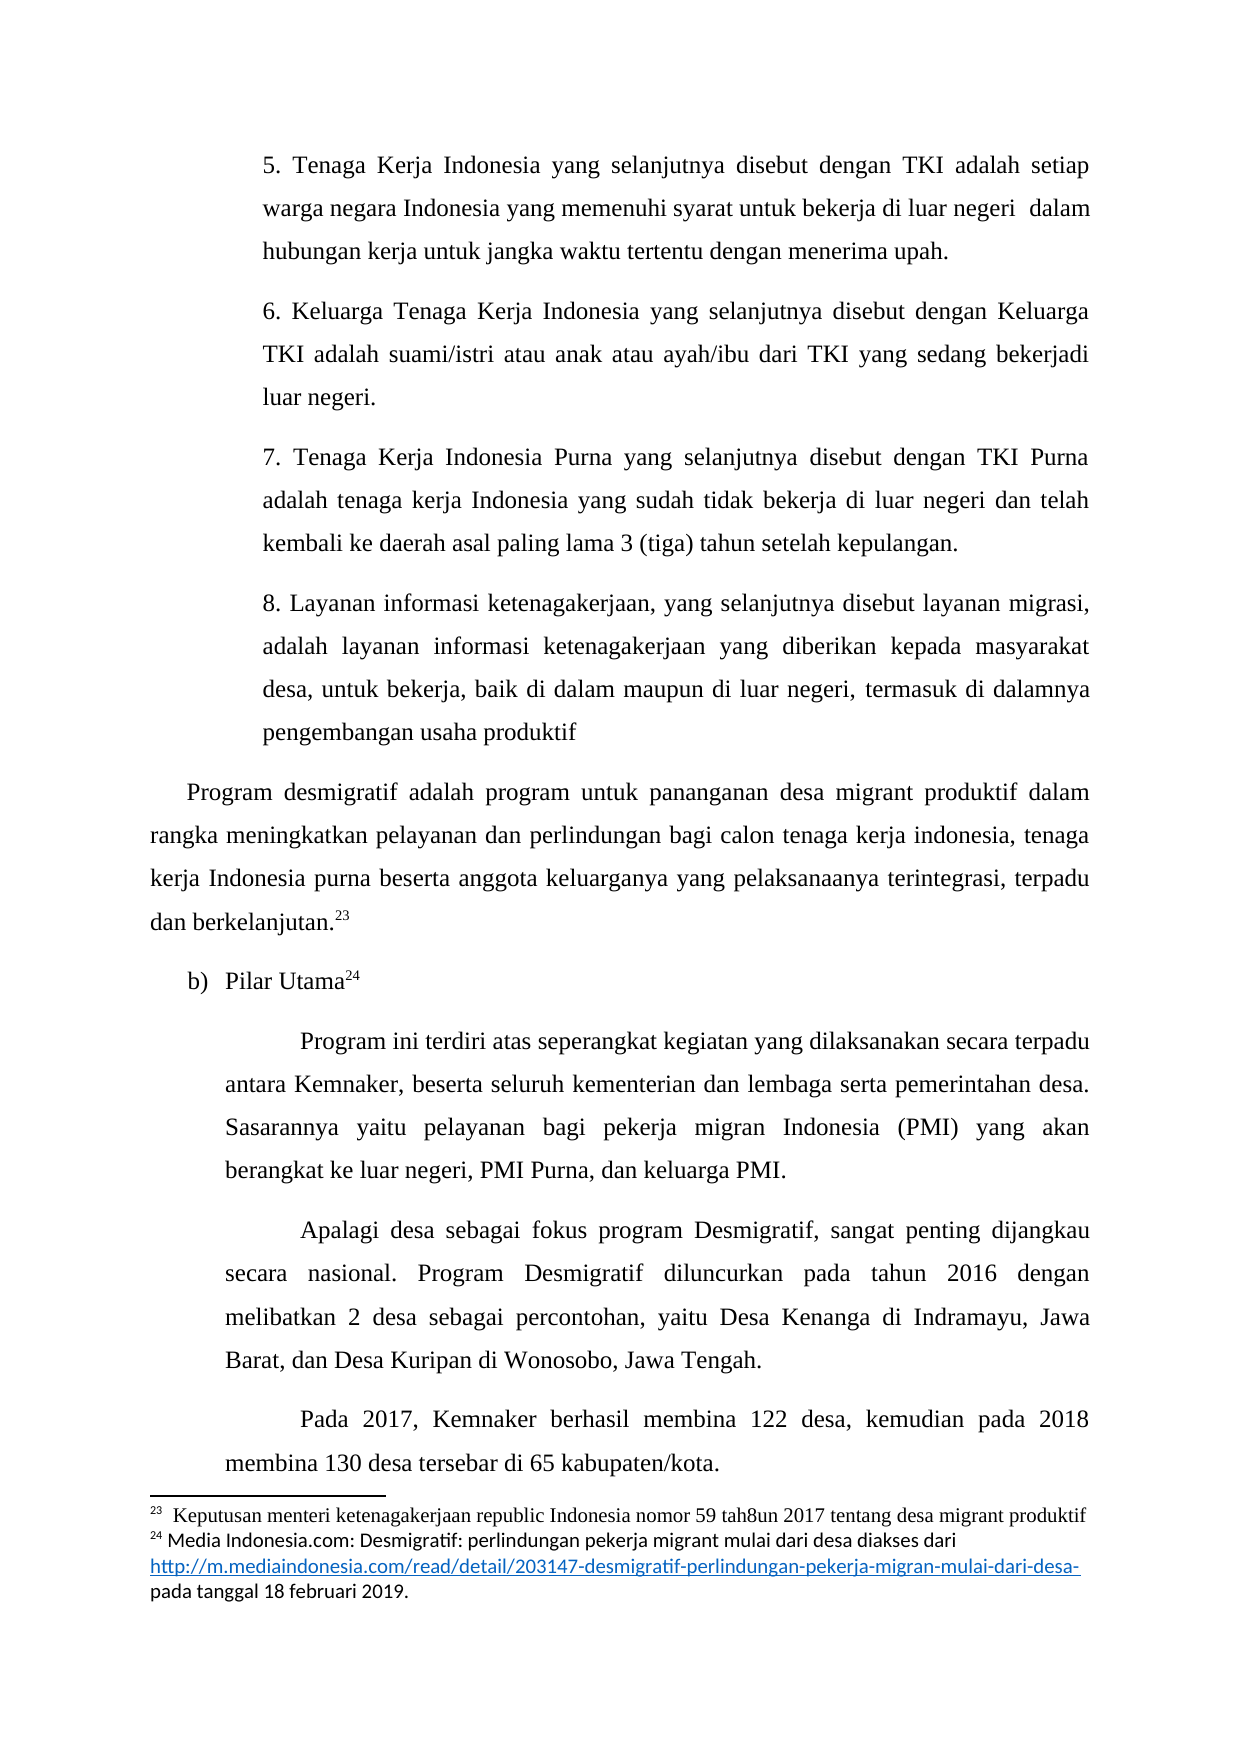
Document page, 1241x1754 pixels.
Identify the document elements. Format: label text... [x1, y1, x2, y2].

list Pilar Utama [187, 966, 1090, 995]
text Program desmigratif adalah program untuk pananganan desa migrant produktif dalam rangka meningkatkan pelayanan dan perlindungan bagi calon tenaga kerja indonesia, tenaga kerja Indonesia purna beserta anggota keluarganya yang pelaksanaanya terintegrasi, terpadu dan berkelanjutan. [150, 777, 1090, 935]
text 5. Tenaga Kerja Indonesia yang selanjutnya disebut dengan TKI adalah setiap warga negara Indonesia yang memenuhi syarat untuk bekerja di luar negeri dalam hubungan kerja untuk jangka waktu tertentu dengan menerima upah. [262, 150, 1090, 265]
text Program ini terdiri atas seperangkat kegiatan yang dilaksanakan secara terpadu antara Kemnaker, beserta seluruh kementerian dan lembaga serta pemerintahan desa. Sasarannya yaitu pelayanan bagi pekerja migran Indonesia (PMI) yang akan berangkat ke luar negeri, PMI Purna, dan keluarga PMI. [225, 1026, 1090, 1184]
text 8. Layanan informasi ketenagakerjaan, yang selanjutnya disebut layanan migrasi, adalah layanan informasi ketenagakerjaan yang diberikan kepada masyarakat desa, untuk bekerja, baik di dalam maupun di luar negeri, termasuk di dalamnya pengembangan usaha produktif [262, 588, 1090, 746]
text 7. Tenaga Kerja Indonesia Purna yang selanjutnya disebut dengan TKI Purna adalah tenaga kerja Indonesia yang sudah tidak bekerja di luar negeri dan telah kembali ke daerah asal paling lama 3 (tiga) tahun setelah kepulangan. [262, 442, 1090, 557]
text Apalagi desa sebagai fokus program Desmigratif, sangat penting dijangkau secara nasional. Program Desmigratif diluncurkan pada tahun 2016 dengan melibatkan 2 desa sebagai percontohan, yaitu Desa Kenanga di Indramayu, Jawa Barat, dan Desa Kuripan di Wonosobo, Jawa Tengah. [225, 1215, 1090, 1373]
text Pada 2017, Kemnaker berhasil membina 122 desa, kemudian pada 2018 membina 130 desa tersebar di 65 kabupaten/kota. [225, 1404, 1090, 1476]
text 6. Keluarga Tenaga Kerja Indonesia yang selanjutnya disebut dengan Keluarga TKI adalah suami/istri atau anak atau ayah/ibu dari TKI yang sedang bekerjadi luar negeri. [262, 296, 1090, 411]
